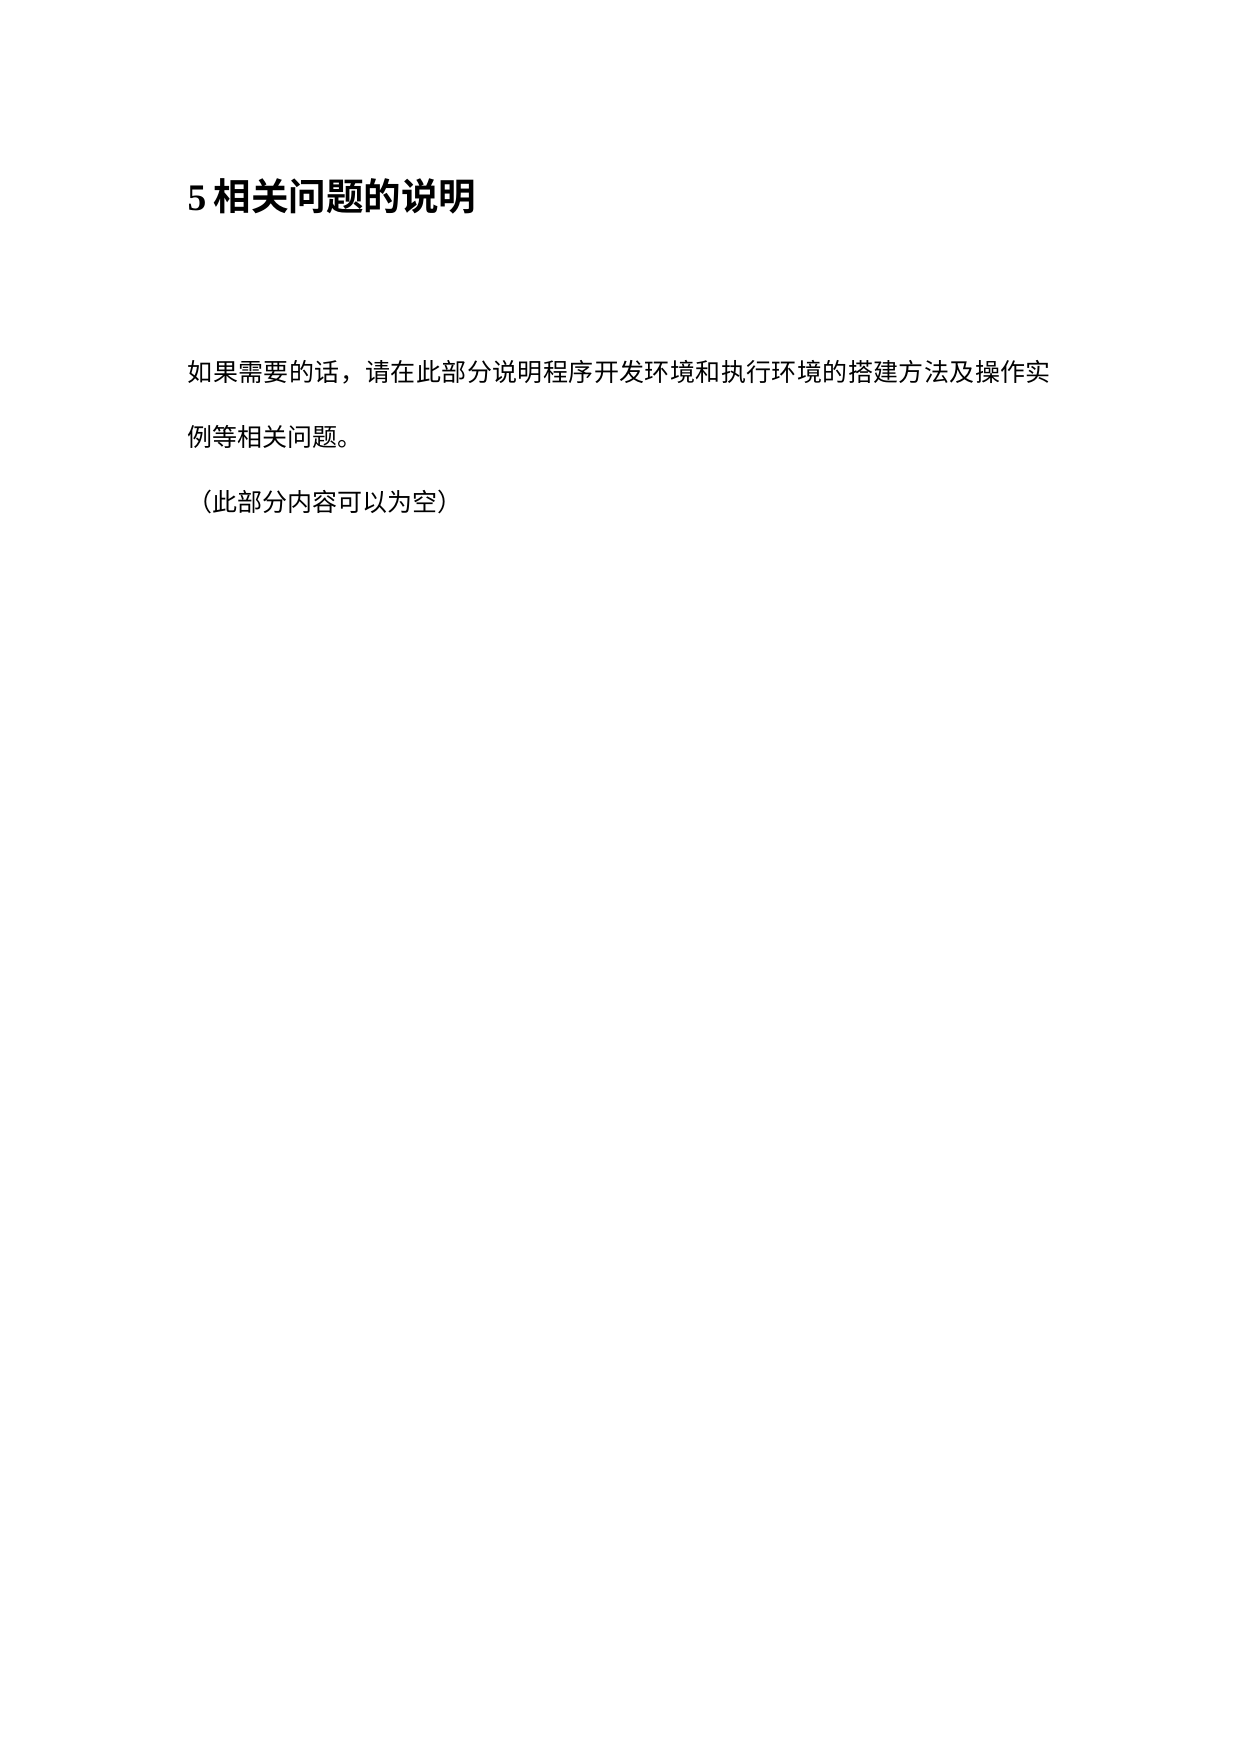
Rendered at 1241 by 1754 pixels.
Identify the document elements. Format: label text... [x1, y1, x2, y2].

subtitle 5相关问题的说明 [187, 162, 1053, 227]
text 如果需要的话，请在此部分说明程序开发环境和执行环境的搭建方法及操作实例等相关问题。 [187, 338, 1053, 468]
text （此部分内容可以为空） [187, 468, 1053, 533]
